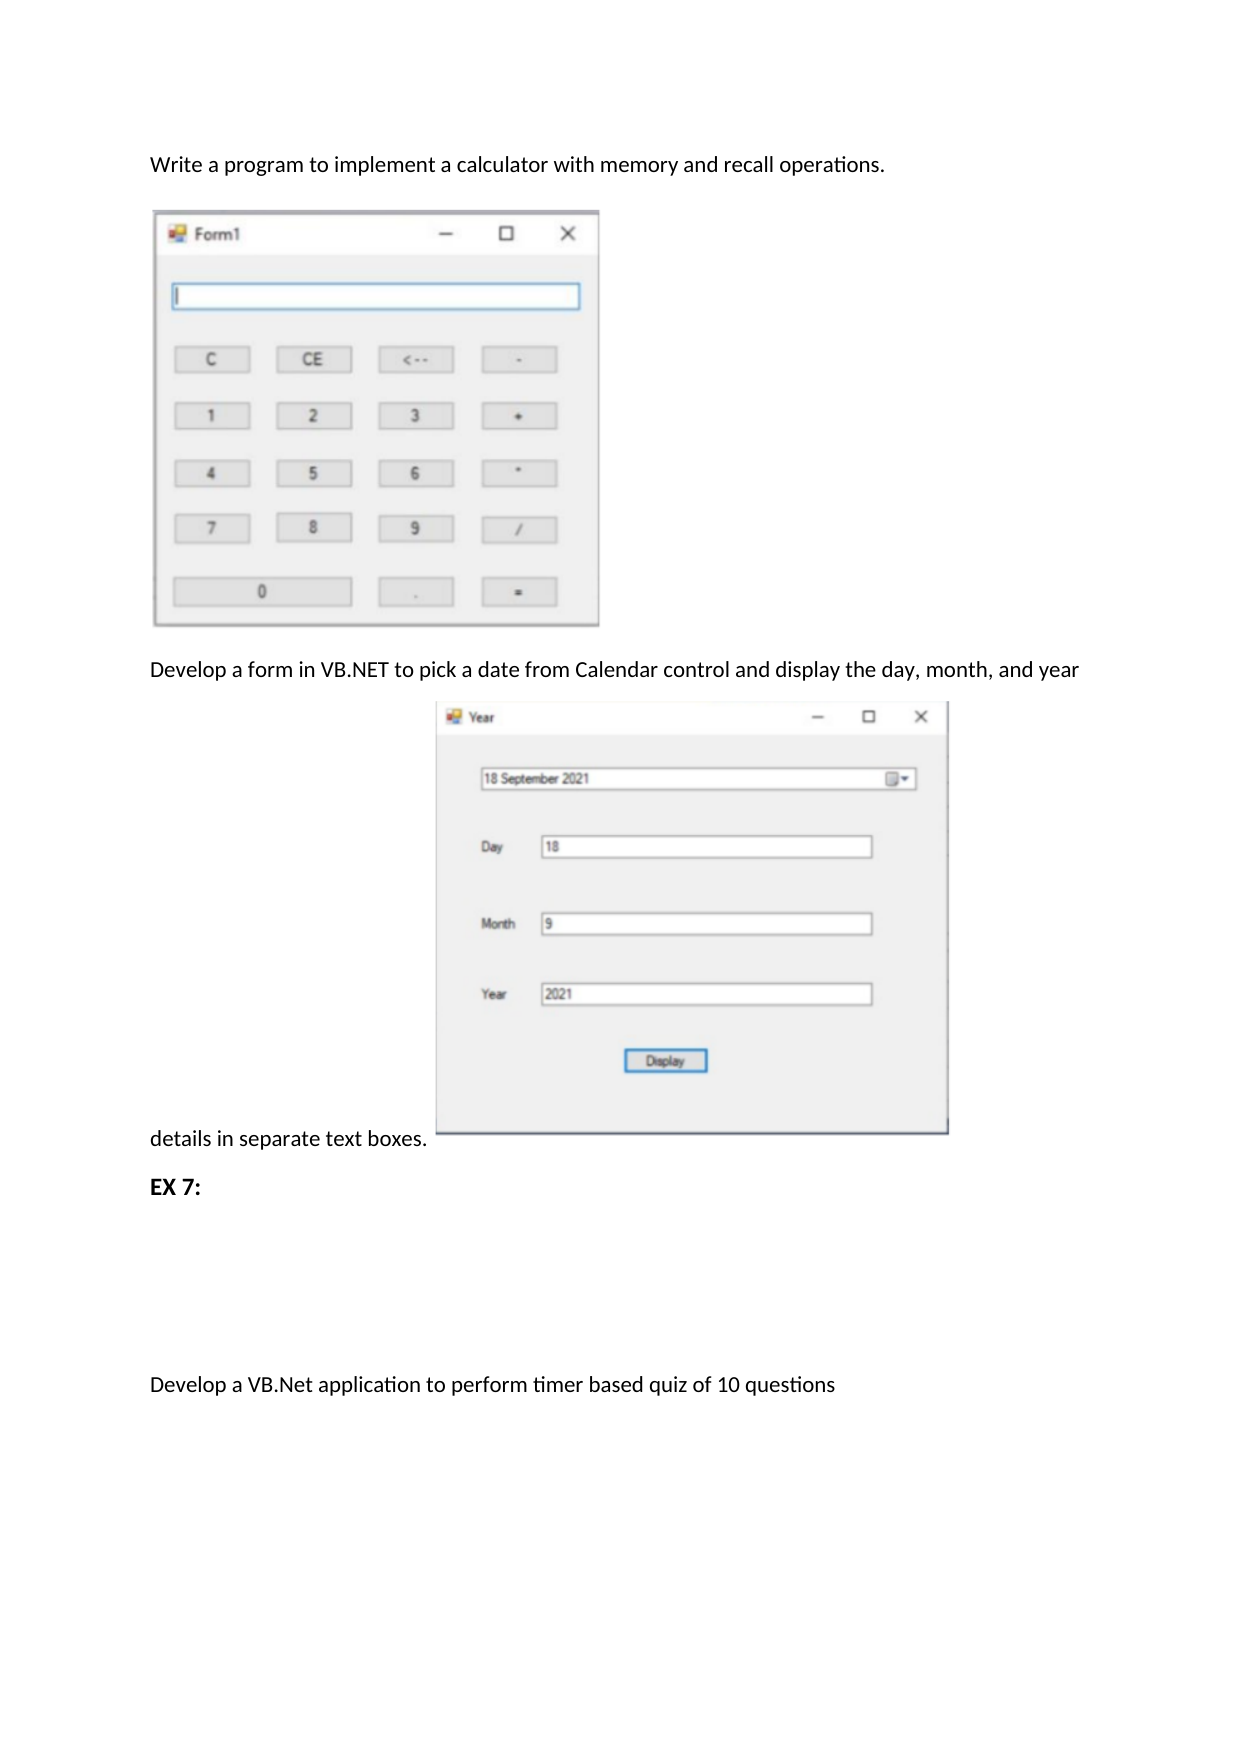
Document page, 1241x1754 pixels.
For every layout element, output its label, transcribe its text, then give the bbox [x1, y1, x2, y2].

picture [427, 685, 953, 1147]
text Develop a VB.Net application to perform timer based quiz of 10 questions [150, 1370, 1090, 1398]
text EX 7: [150, 1171, 1090, 1202]
picture [150, 180, 617, 637]
